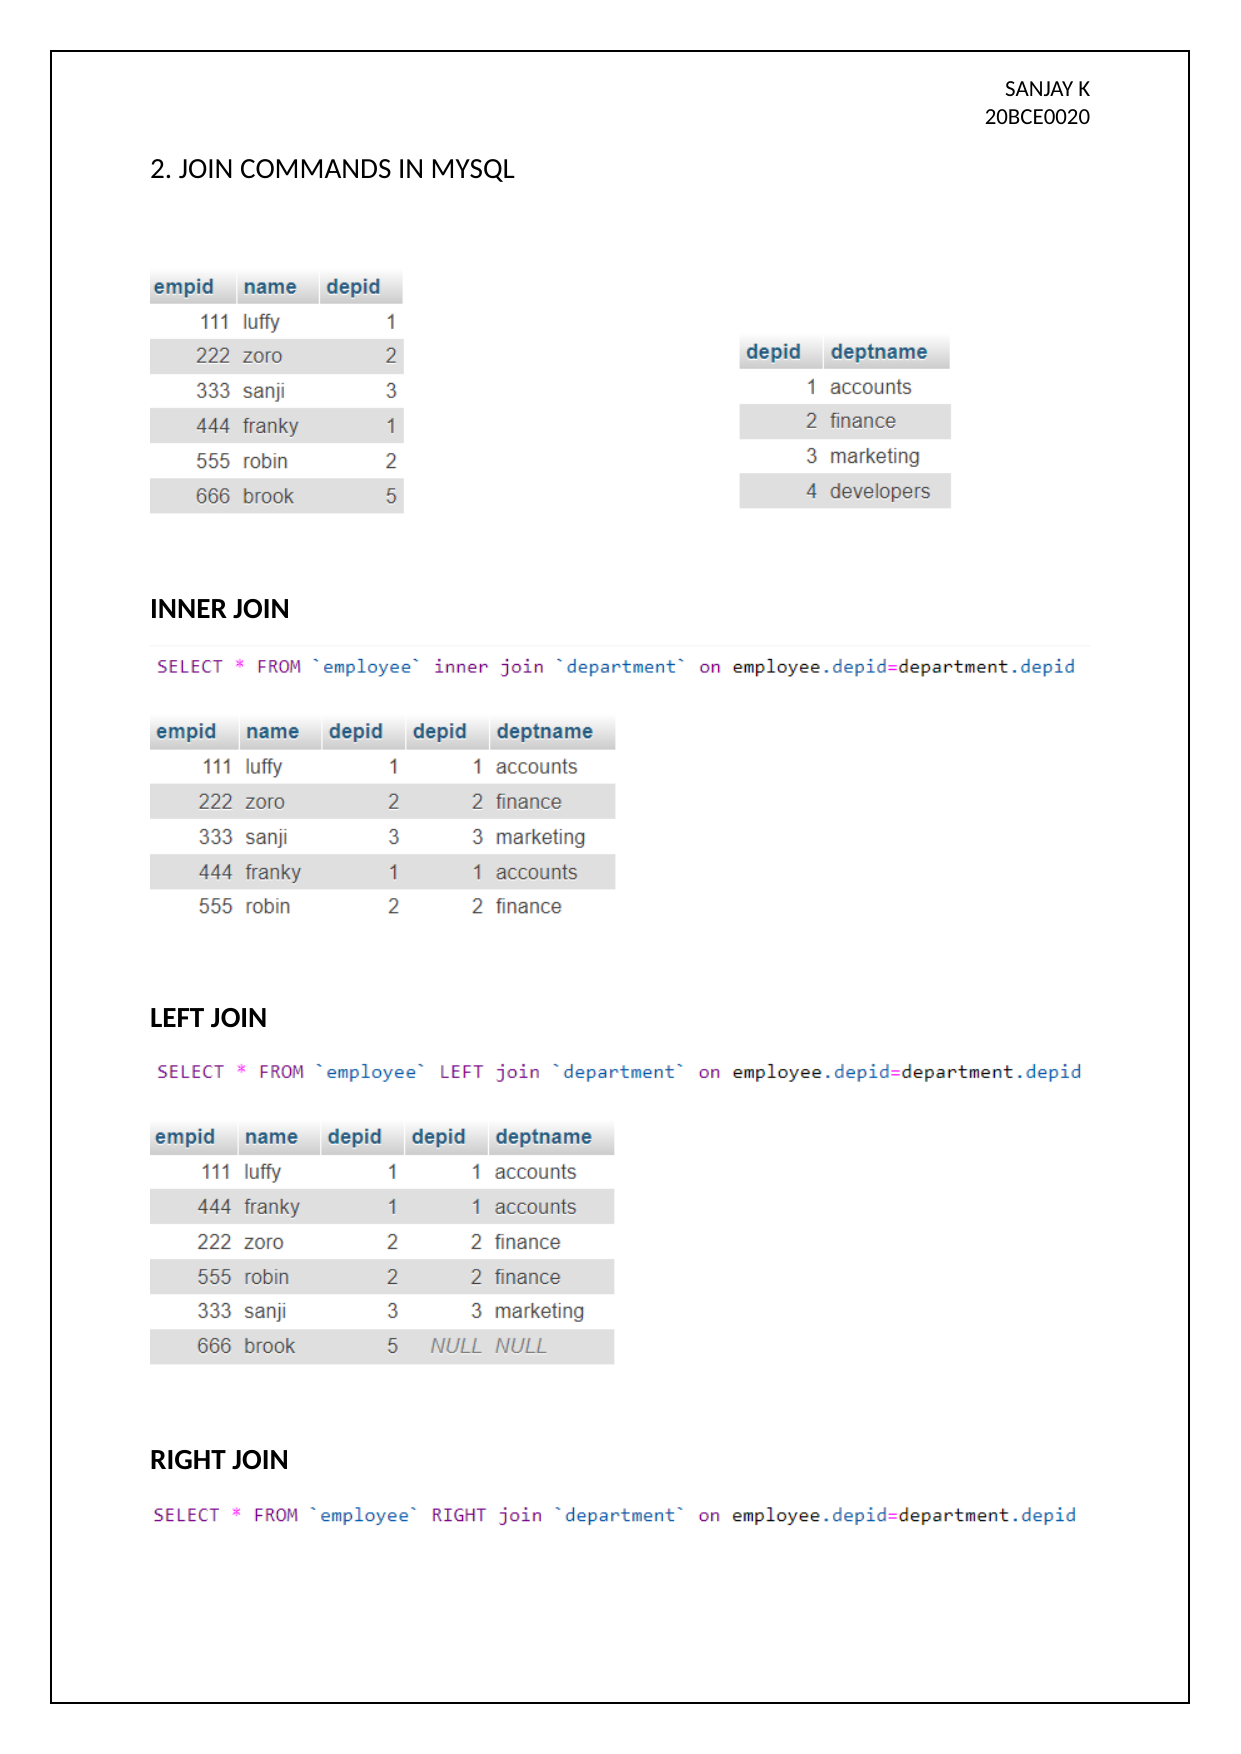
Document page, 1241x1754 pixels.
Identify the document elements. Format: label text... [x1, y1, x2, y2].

text 2. JOIN COMMANDS IN MYSQL [150, 150, 1090, 186]
text LEFT JOIN [150, 999, 1090, 1035]
text INNER JOIN [150, 590, 1090, 625]
picture [150, 1496, 1091, 1534]
picture [150, 707, 643, 926]
text RIGHT JOIN [150, 1441, 1090, 1477]
picture [150, 1110, 687, 1367]
picture [150, 1054, 1089, 1092]
picture [150, 260, 414, 516]
picture [150, 645, 1091, 689]
picture [737, 330, 970, 516]
